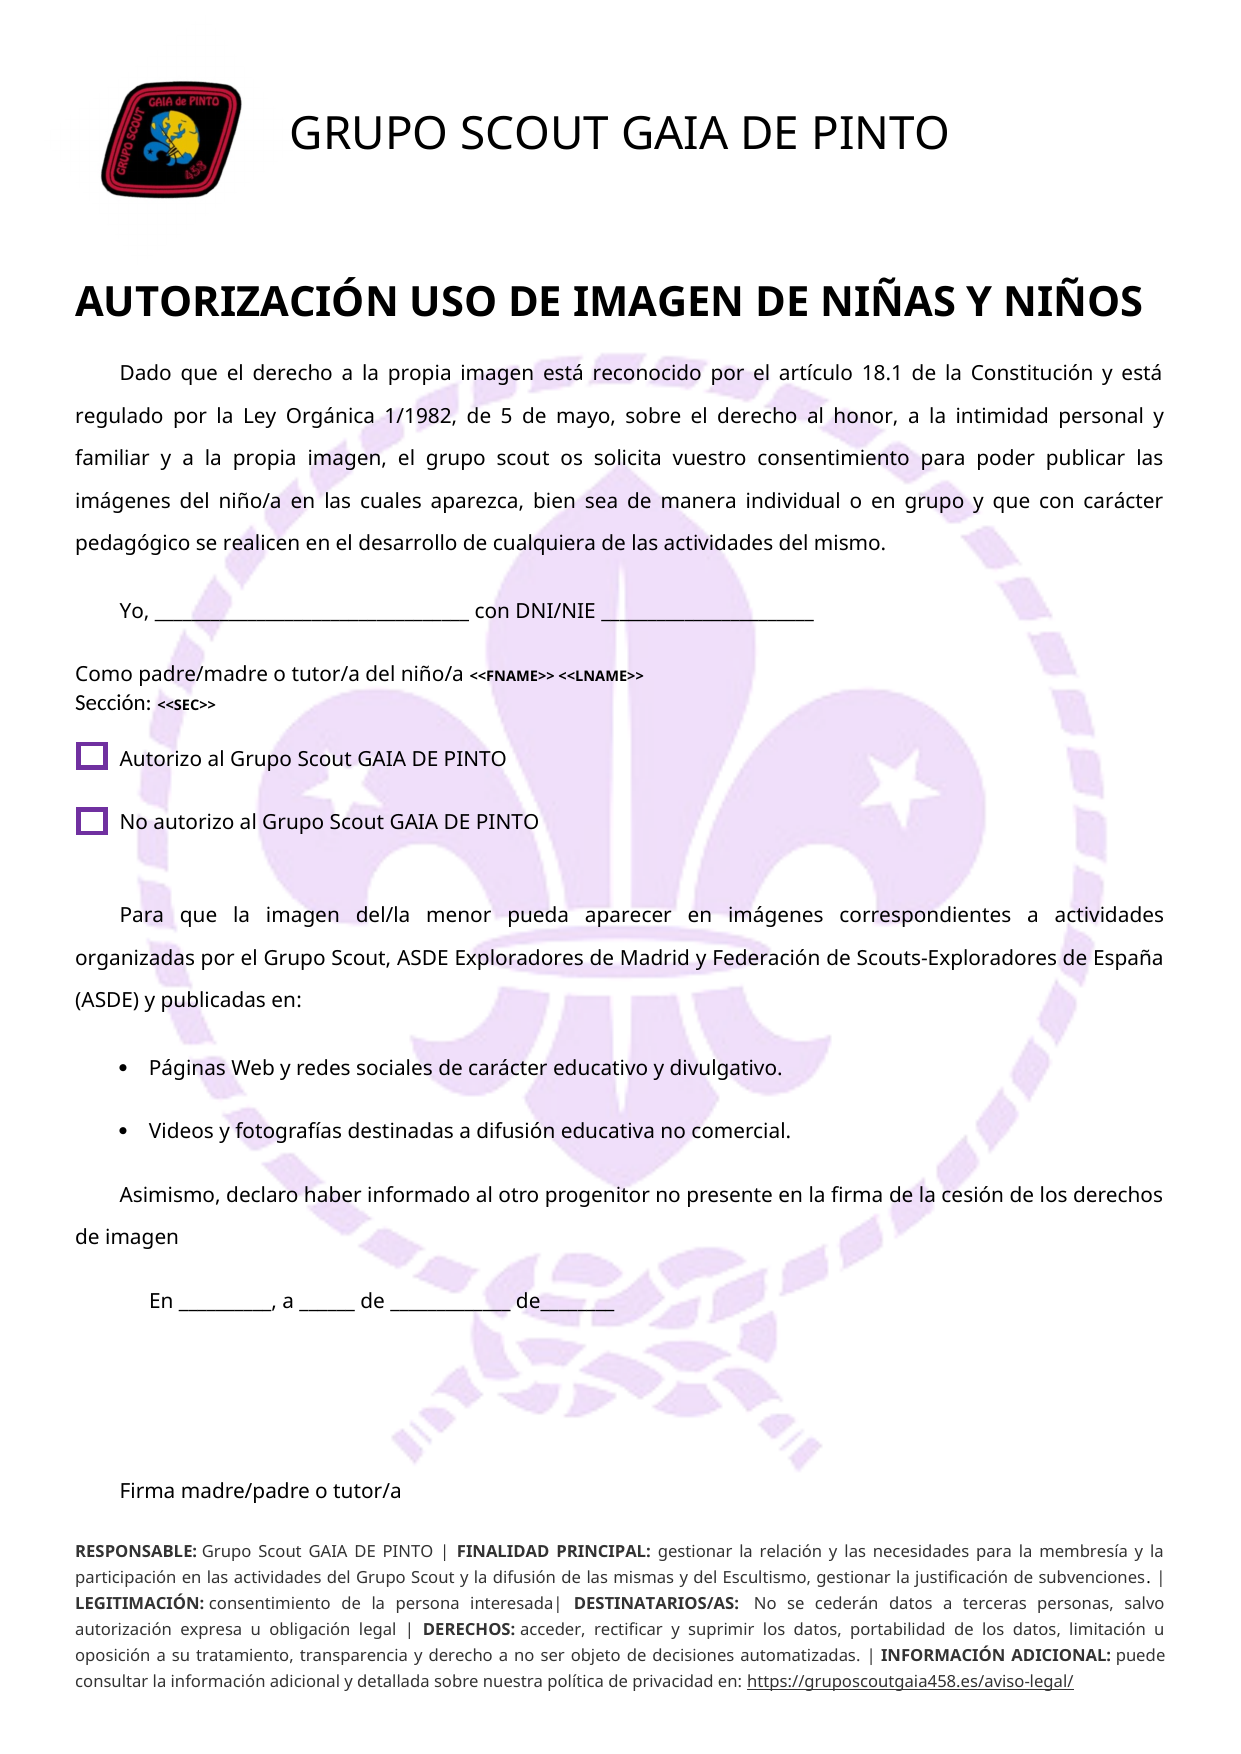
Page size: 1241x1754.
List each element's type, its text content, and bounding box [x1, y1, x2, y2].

text Yo, __________________________________ con DNI/NIE _______________________ [75, 596, 1165, 624]
text Como padre/madre o tutor/a del niño/a <<FNAME>> <<LNAME>> [75, 659, 1165, 688]
list Asimismo, declaro haber informado al otro progenitor no presente en la firma de la cesión de los derechos de imagen [75, 1180, 1165, 1251]
text Para que la imagen del/la menor pueda aparecer en imágenes correspondientes a actividades organizadas por el Grupo Scout, ASDE Exploradores de Madrid y Federación de Scouts-Exploradores de España (ASDE) y publicadas en: [75, 900, 1165, 1014]
list Páginas Web y redes sociales de carácter educativo y divulgativo. [75, 1053, 1165, 1081]
text Autorizo al Grupo Scout GAIA DE PINTO [75, 744, 1165, 772]
text No autorizo al Grupo Scout GAIA DE PINTO [75, 807, 1165, 836]
picture [92, 15, 268, 100]
text RESPONSABLE: Grupo Scout GAIA DE PINTO | FINALIDAD PRINCIPAL: gestionar la relación y las necesidades para la membresía y la participación en las actividades del Grupo Scout y la difusión de las mismas y del Escultismo, gestionar la justificación de subvenciones. | LEGITIMACIÓN: consentimiento de la persona interesada| DESTINATARIOS/AS: No se cederán datos a terceras personas, salvo autorización expresa u obligación legal | DERECHOS: acceder, rectificar y suprimir los datos, portabilidad de los datos, limitación u oposición a su tratamiento, transparencia y derecho a no ser objeto de decisiones automatizadas. | INFORMACIÓN ADICIONAL: puede consultar la información adicional y detallada sobre nuestra política de privacidad en: https://gruposcoutgaia458.es/aviso-legal/ [75, 1539, 1165, 1692]
text AUTORIZACIÓN USO DE IMAGEN DE NIÑAS Y NIÑOS [75, 272, 1165, 329]
list Firma madre/padre o tutor/a [75, 1476, 1165, 1504]
picture [43, 113, 276, 265]
text Dado que el derecho a la propia imagen está reconocido por el artículo 18.1 de la Constitución y está regulado por la Ley Orgánica 1/1982, de 5 de mayo, sobre el derecho al honor, a la intimidad personal y familiar y a la propia imagen, el grupo scout os solicita vuestro consentimiento para poder publicar las imágenes del niño/a en las cuales aparezca, bien sea de manera individual o en grupo y que con carácter pedagógico se realicen en el desarrollo de cualquiera de las actividades del mismo. [75, 358, 1165, 557]
list En __________, a ______ de _____________ de________ [149, 1286, 1165, 1314]
text Sección: <<SEC>> [75, 688, 1165, 716]
list Videos y fotografías destinadas a difusión educativa no comercial. [75, 1116, 1165, 1145]
text GRUPO SCOUT GAIA DE PINTO [75, 100, 1165, 162]
